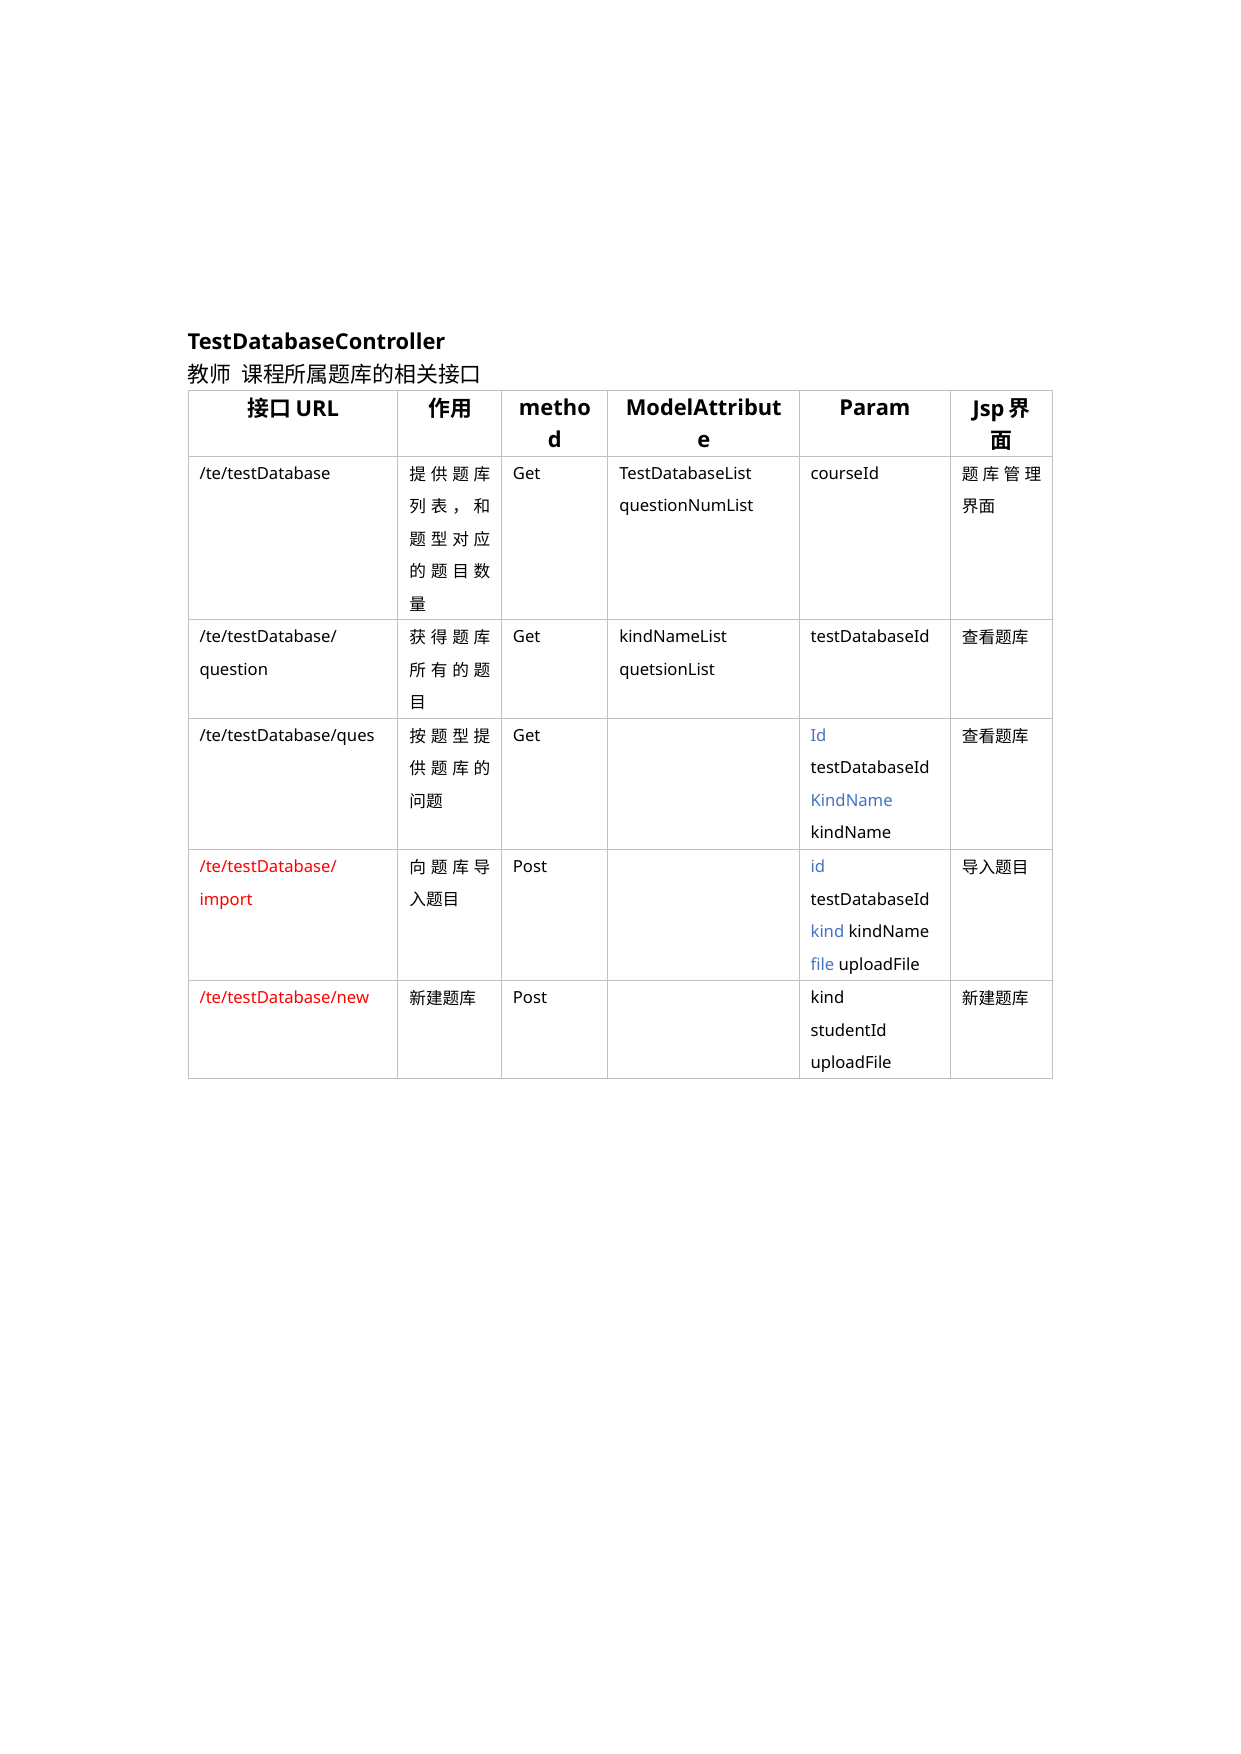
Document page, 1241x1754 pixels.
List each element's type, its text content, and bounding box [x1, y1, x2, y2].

table_cell Id testDatabaseId KindName kindName [800, 719, 950, 849]
table_cell TestDatabaseList questionNumList [608, 457, 799, 619]
table_cell 按题型提供题库的问题 [398, 719, 501, 849]
table_cell /te/testDatabase/question [189, 620, 397, 718]
table_header 作用 [398, 391, 501, 456]
table_cell 新建题库 [951, 981, 1052, 1078]
table_cell 题库管理界面 [951, 457, 1052, 619]
text 教师 课程所属题库的相关接口 [187, 357, 1053, 389]
table_cell 导入题目 [951, 850, 1052, 980]
table_cell /te/testDatabase [189, 457, 397, 619]
table_header ModelAttribute [608, 391, 799, 456]
table_cell /te/testDatabase/new [189, 981, 397, 1078]
table_cell [608, 719, 799, 849]
table_cell 向题库导入题目 [398, 850, 501, 980]
table_cell 查看题库 [951, 719, 1052, 849]
table_cell 新建题库 [398, 981, 501, 1078]
table_cell id testDatabaseId kind kindName file uploadFile [800, 850, 950, 980]
table_header Param [800, 391, 950, 456]
table_cell 获得题库所有的题目 [398, 620, 501, 718]
table_cell /te/testDatabase/ques [189, 719, 397, 849]
table_cell [608, 981, 799, 1078]
table_header method [502, 391, 607, 456]
table_cell courseId [800, 457, 950, 619]
text TestDatabaseController [187, 324, 1053, 357]
table_cell Get [502, 457, 607, 619]
table_cell Get [502, 719, 607, 849]
table_cell 查看题库 [951, 620, 1052, 718]
table_cell kindNameList quetsionList [608, 620, 799, 718]
table_cell kind studentId uploadFile [800, 981, 950, 1078]
table_cell 提供题库列表，和题型对应的题目数量 [398, 457, 501, 619]
table_cell /te/testDatabase/import [189, 850, 397, 980]
table_cell Post [502, 850, 607, 980]
table_cell Post [502, 981, 607, 1078]
table_header 接口URL [189, 391, 397, 456]
table_cell testDatabaseId [800, 620, 950, 718]
table_header Jsp界面 [951, 391, 1052, 456]
table_cell [608, 850, 799, 980]
table_cell Get [502, 620, 607, 718]
